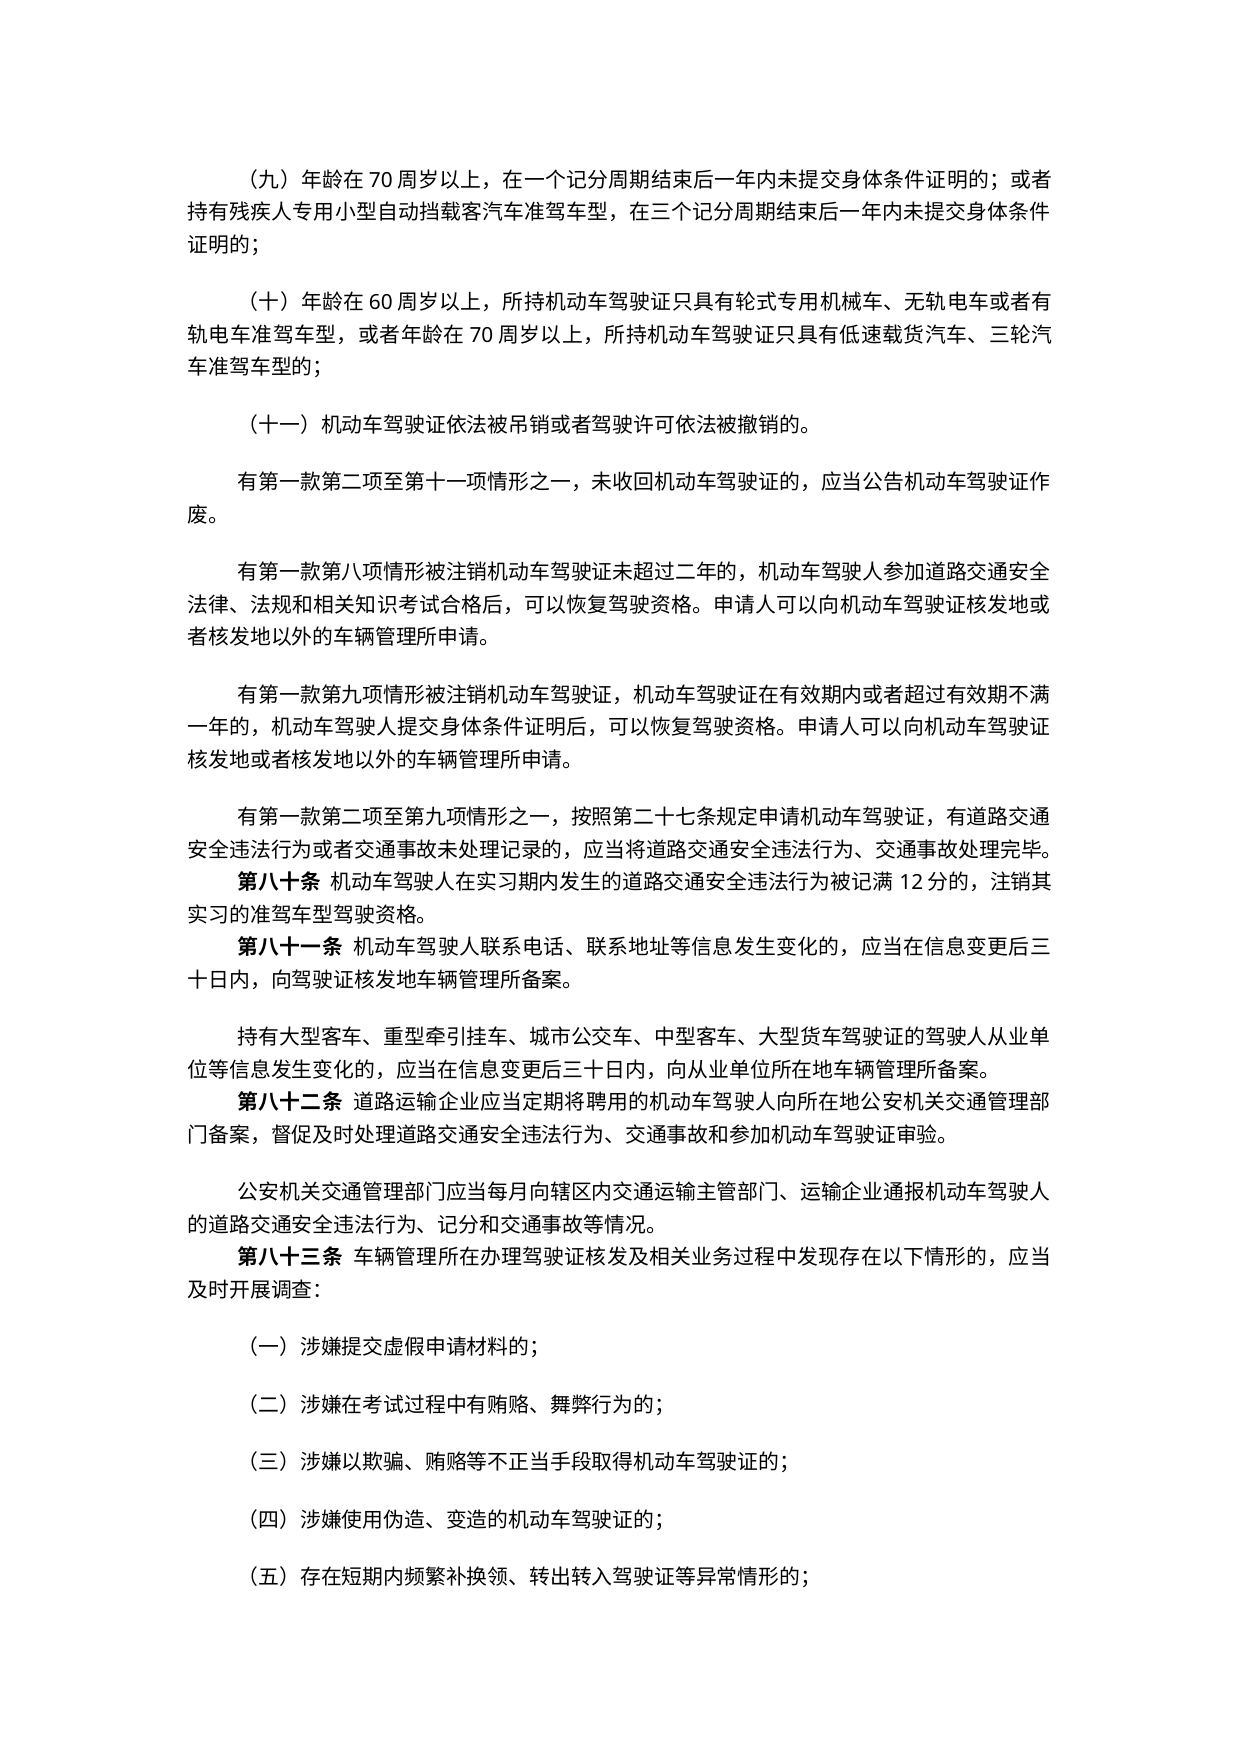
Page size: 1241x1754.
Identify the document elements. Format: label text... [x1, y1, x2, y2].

text （二）涉嫌在考试过程中有贿赂、舞弊行为的； [187, 1387, 1053, 1419]
text 有第一款第二项至第十一项情形之一，未收回机动车驾驶证的，应当公告机动车驾驶证作废。 [187, 464, 1053, 529]
text （四）涉嫌使用伪造、变造的机动车驾驶证的； [187, 1502, 1053, 1534]
text 公安机关交通管理部门应当每月向辖区内交通运输主管部门、运输企业通报机动车驾驶人的道路交通安全违法行为、记分和交通事故等情况。 [187, 1174, 1053, 1239]
text 第八十三条 车辆管理所在办理驾驶证核发及相关业务过程中发现存在以下情形的，应当及时开展调查： [187, 1239, 1053, 1304]
text 第八十二条 道路运输企业应当定期将聘用的机动车驾驶人向所在地公安机关交通管理部门备案，督促及时处理道路交通安全违法行为、交通事故和参加机动车驾驶证审验。 [187, 1084, 1053, 1149]
text 第八十条 机动车驾驶人在实习期内发生的道路交通安全违法行为被记满12分的，注销其实习的准驾车型驾驶资格。 [187, 864, 1053, 929]
text 有第一款第八项情形被注销机动车驾驶证未超过二年的，机动车驾驶人参加道路交通安全法律、法规和相关知识考试合格后，可以恢复驾驶资格。申请人可以向机动车驾驶证核发地或者核发地以外的车辆管理所申请。 [187, 554, 1053, 652]
text 有第一款第二项至第九项情形之一，按照第二十七条规定申请机动车驾驶证，有道路交通安全违法行为或者交通事故未处理记录的，应当将道路交通安全违法行为、交通事故处理完毕。 [187, 799, 1053, 864]
text （三）涉嫌以欺骗、贿赂等不正当手段取得机动车驾驶证的； [187, 1444, 1053, 1477]
text 有第一款第九项情形被注销机动车驾驶证，机动车驾驶证在有效期内或者超过有效期不满一年的，机动车驾驶人提交身体条件证明后，可以恢复驾驶资格。申请人可以向机动车驾驶证核发地或者核发地以外的车辆管理所申请。 [187, 677, 1053, 774]
text （九）年龄在70周岁以上，在一个记分周期结束后一年内未提交身体条件证明的；或者持有残疾人专用小型自动挡载客汽车准驾车型，在三个记分周期结束后一年内未提交身体条件证明的； [187, 162, 1053, 259]
text 第八十一条 机动车驾驶人联系电话、联系地址等信息发生变化的，应当在信息变更后三十日内，向驾驶证核发地车辆管理所备案。 [187, 929, 1053, 994]
text 持有大型客车、重型牵引挂车、城市公交车、中型客车、大型货车驾驶证的驾驶人从业单位等信息发生变化的，应当在信息变更后三十日内，向从业单位所在地车辆管理所备案。 [187, 1019, 1053, 1084]
text （十）年龄在60周岁以上，所持机动车驾驶证只具有轮式专用机械车、无轨电车或者有轨电车准驾车型，或者年龄在70周岁以上，所持机动车驾驶证只具有低速载货汽车、三轮汽车准驾车型的； [187, 284, 1053, 382]
text （十一）机动车驾驶证依法被吊销或者驾驶许可依法被撤销的。 [187, 407, 1053, 439]
text （一）涉嫌提交虚假申请材料的； [187, 1329, 1053, 1362]
text （五）存在短期内频繁补换领、转出转入驾驶证等异常情形的； [187, 1559, 1053, 1592]
